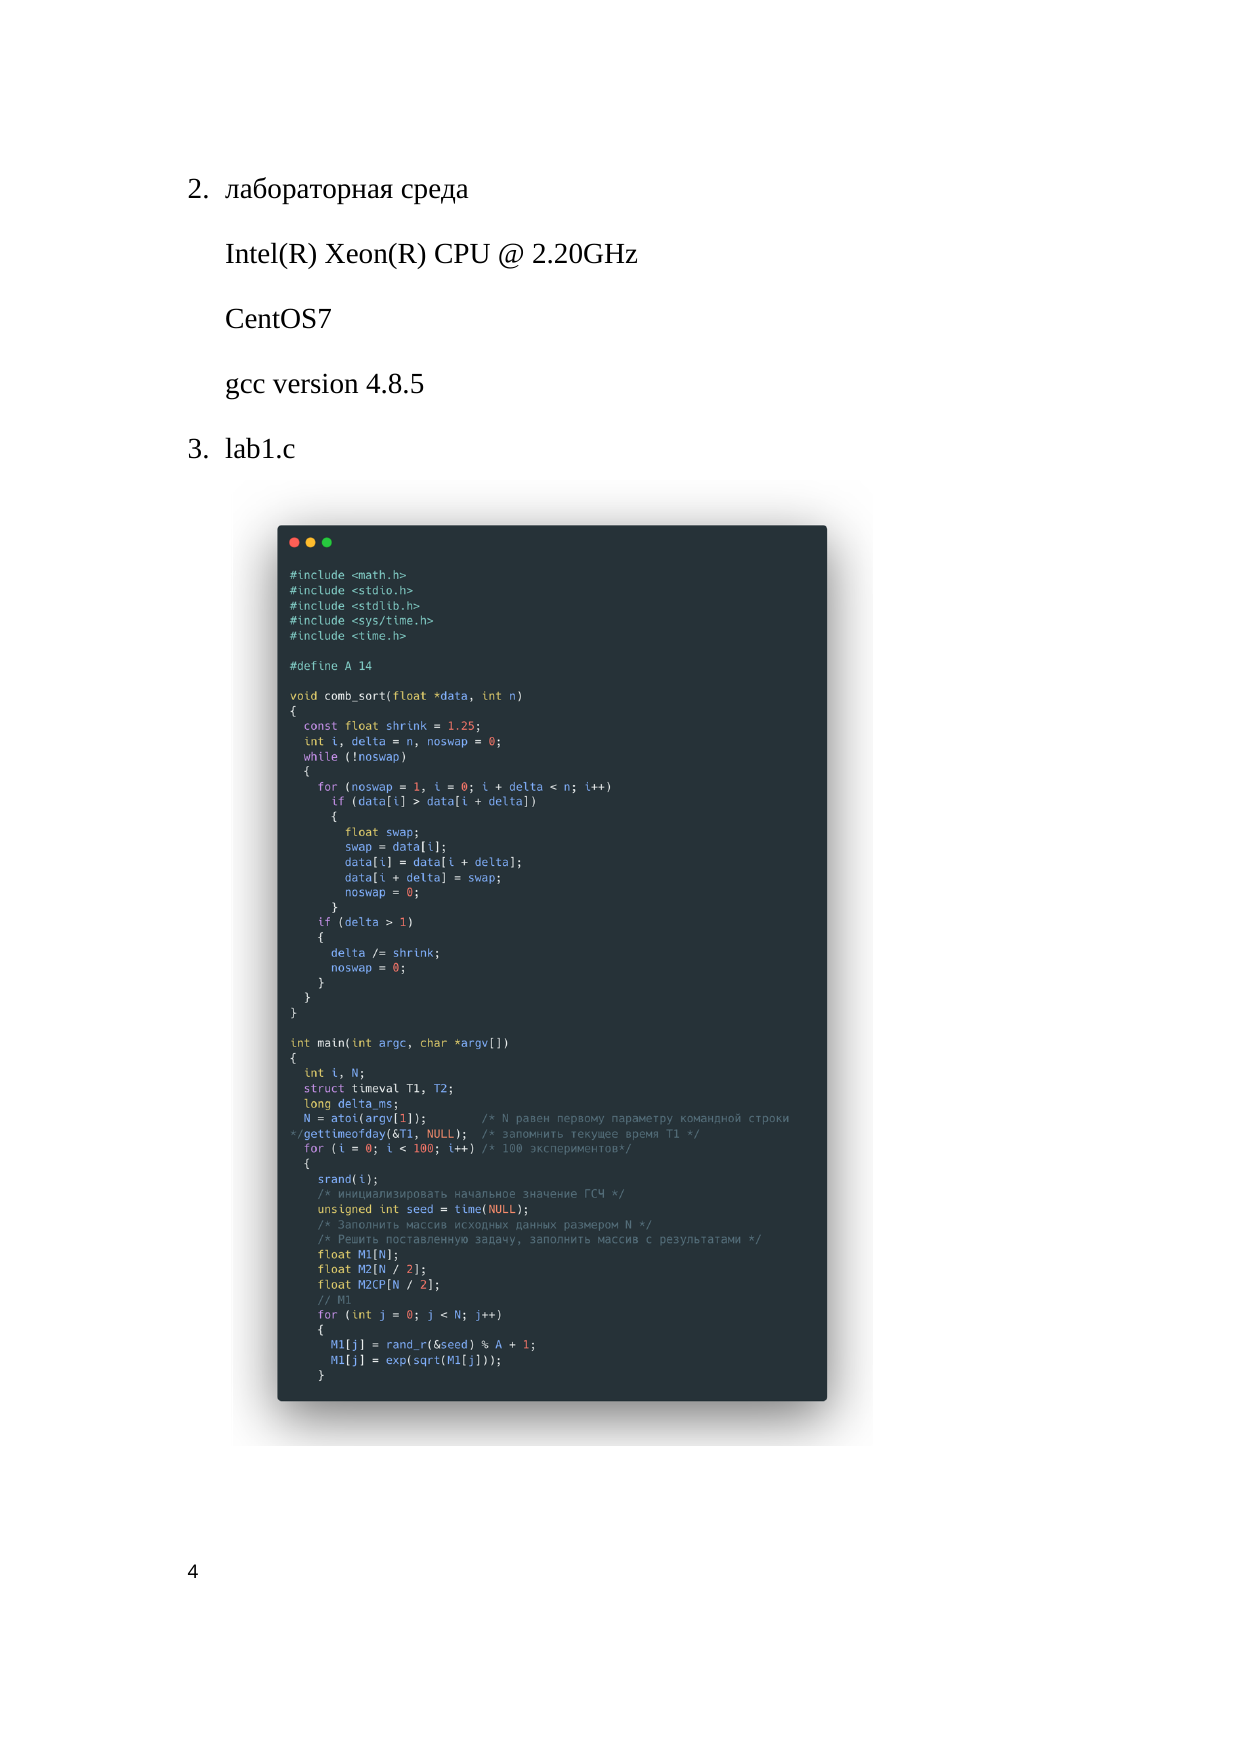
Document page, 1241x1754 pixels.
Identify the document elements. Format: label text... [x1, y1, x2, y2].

list lab1.c [187, 415, 1053, 480]
picture [231, 480, 873, 1446]
list лабораторная среда [187, 155, 1053, 220]
list Intel(R) Xeon(R) CPU @ 2.20GHz [225, 220, 1053, 285]
list CentOS7 [225, 285, 1053, 350]
list gcc version 4.8.5 [225, 350, 1053, 415]
